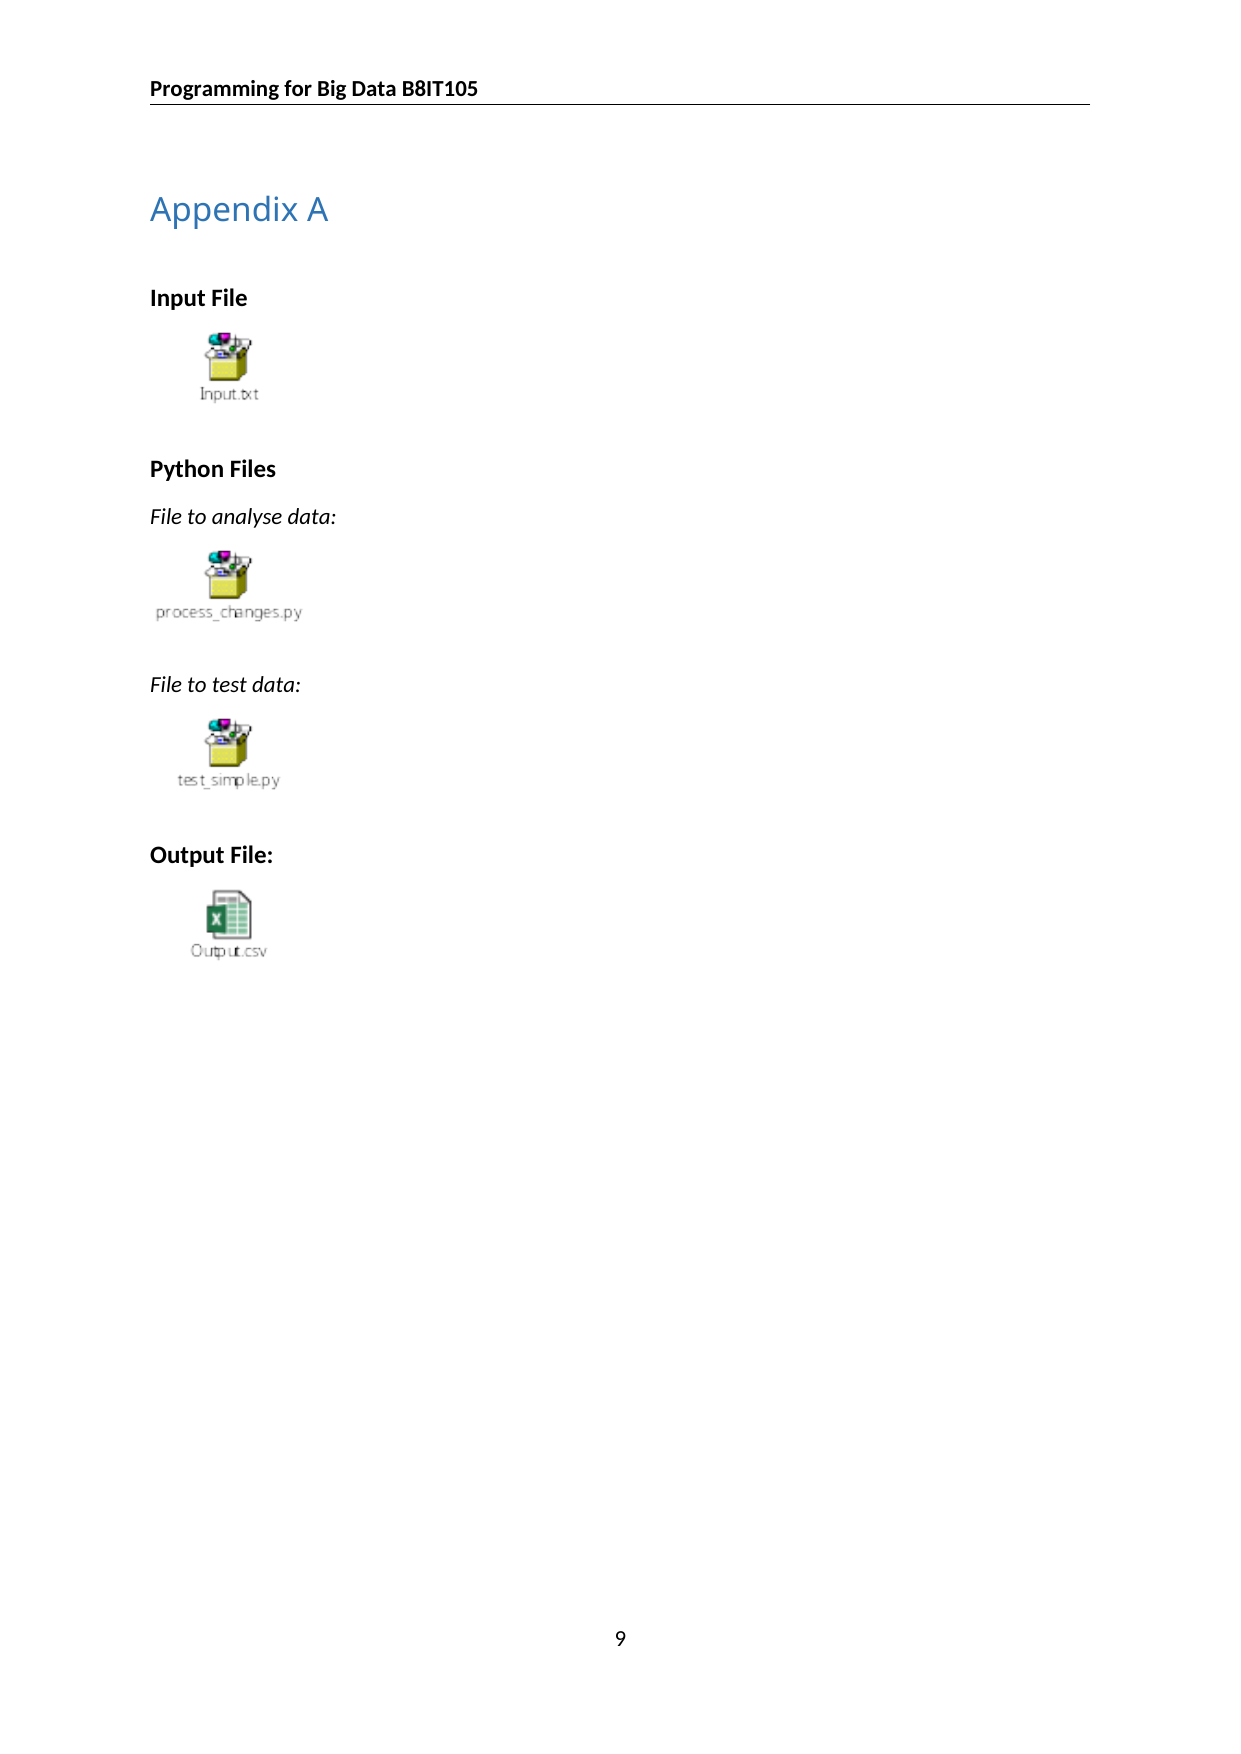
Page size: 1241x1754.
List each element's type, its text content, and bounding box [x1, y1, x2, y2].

text Output File: [150, 839, 1090, 869]
text Input File [150, 282, 1090, 312]
text File to test data: [150, 671, 1090, 698]
text Python Files [150, 453, 1090, 483]
text File to analyse data: [150, 502, 1090, 530]
subtitle Appendix A [150, 186, 1090, 231]
